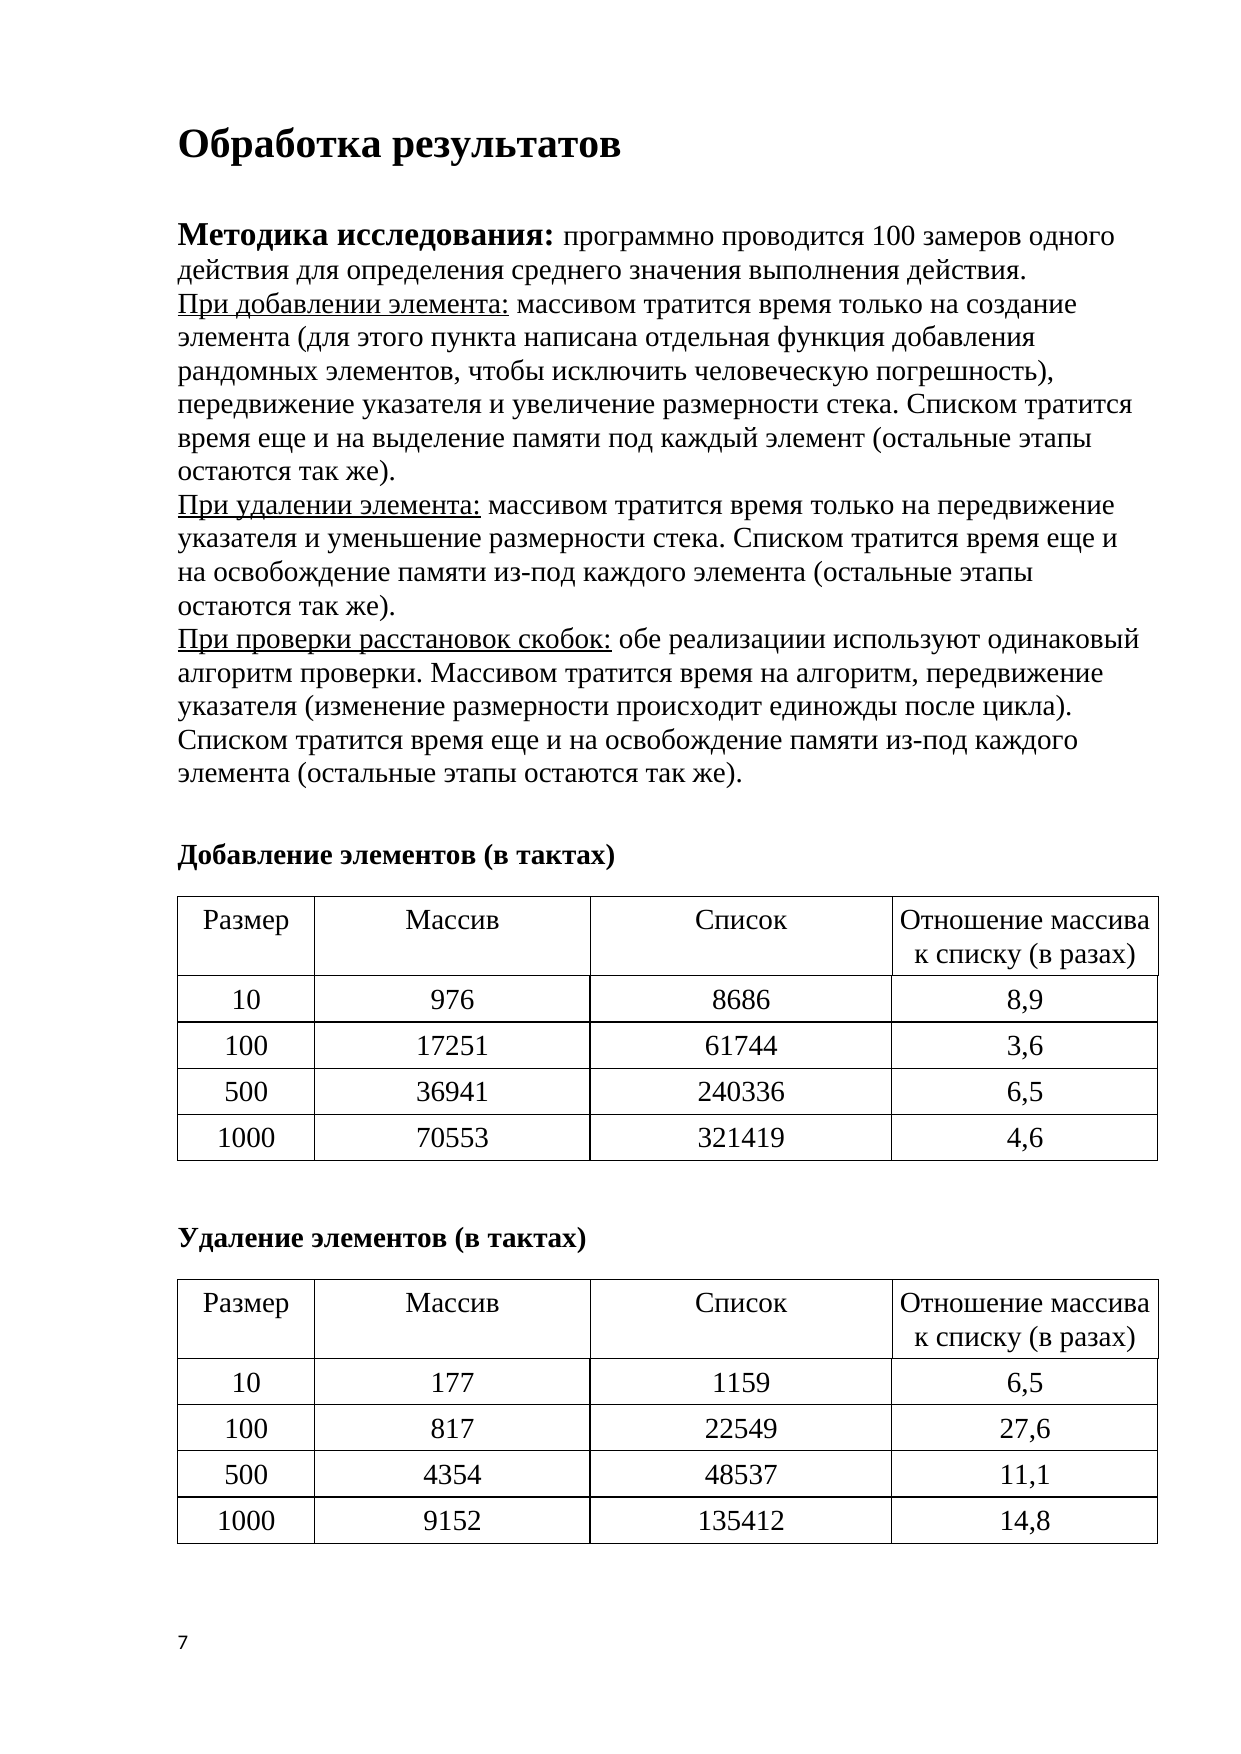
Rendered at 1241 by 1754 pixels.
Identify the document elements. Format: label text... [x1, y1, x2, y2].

table_cell 61744 [591, 1023, 891, 1067]
table_cell 976 [315, 976, 589, 1021]
table_header Массив [315, 897, 590, 975]
text При удалении элемента: массивом тратится время только на передвижение указателя и уменьшение размерности стека. Списком тратится время еще и на освобождение памяти из-под каждого элемента (остальные этапы остаются так же). [177, 487, 1152, 621]
table_cell 9152 [315, 1498, 589, 1542]
table_cell 36941 [315, 1069, 589, 1113]
table_header Размер [178, 897, 314, 975]
table_cell 1159 [591, 1359, 891, 1404]
table_cell 6,5 [892, 1359, 1157, 1404]
table_cell 817 [315, 1405, 589, 1450]
table_header Массив [315, 1280, 590, 1358]
table_cell 10 [178, 976, 314, 1021]
table_cell 500 [178, 1451, 314, 1496]
text Обработка результатов [177, 118, 1152, 166]
text При проверки расстановок скобок: обе реализациии используют одинаковый алгоритм проверки. Массивом тратится время на алгоритм, передвижение указателя (изменение размерности происходит единожды после цикла). Списком тратится время еще и на освобождение памяти из-под каждого элемента (остальные этапы остаются так же). [177, 621, 1152, 789]
text Методика исследования: программно проводится 100 замеров одного действия для определения среднего значения выполнения действия. [177, 214, 1152, 286]
table_cell 11,1 [892, 1451, 1157, 1496]
table_cell 3,6 [892, 1023, 1157, 1067]
table_cell 321419 [591, 1115, 891, 1159]
table_cell 4,6 [892, 1115, 1157, 1159]
table_cell 8686 [591, 976, 891, 1021]
table_cell 100 [178, 1023, 314, 1067]
table_header Отношение массива к списку (в разах) [893, 897, 1158, 975]
table_header Размер [178, 1280, 314, 1358]
table_cell 48537 [591, 1451, 891, 1496]
table_header Отношение массива к списку (в разах) [893, 1280, 1158, 1358]
table_cell 1000 [178, 1498, 314, 1542]
table_cell 500 [178, 1069, 314, 1113]
table_cell 10 [178, 1359, 314, 1404]
table_cell 17251 [315, 1023, 589, 1067]
table_cell 14,8 [892, 1498, 1157, 1542]
text При добавлении элемента: массивом тратится время только на создание элемента (для этого пункта написана отдельная функция добавления рандомных элементов, чтобы исключить человеческую погрешность), передвижение указателя и увеличение размерности стека. Списком тратится время еще и на выделение памяти под каждый элемент (остальные этапы остаются так же). [177, 286, 1152, 487]
table_cell 100 [178, 1405, 314, 1450]
table_header Список [591, 1280, 892, 1358]
text Удаление элементов (в тактах) [177, 1220, 1152, 1253]
table_cell 27,6 [892, 1405, 1157, 1450]
table_cell 1000 [178, 1115, 314, 1159]
table_cell 135412 [591, 1498, 891, 1542]
table_cell 22549 [591, 1405, 891, 1450]
table_cell 240336 [591, 1069, 891, 1113]
table_cell 8,9 [892, 976, 1157, 1021]
table_cell 70553 [315, 1115, 589, 1159]
table_cell 4354 [315, 1451, 589, 1496]
table_cell 177 [315, 1359, 589, 1404]
table_header Список [591, 897, 892, 975]
table_cell 6,5 [892, 1069, 1157, 1113]
text Добавление элементов (в тактах) [177, 837, 1152, 870]
